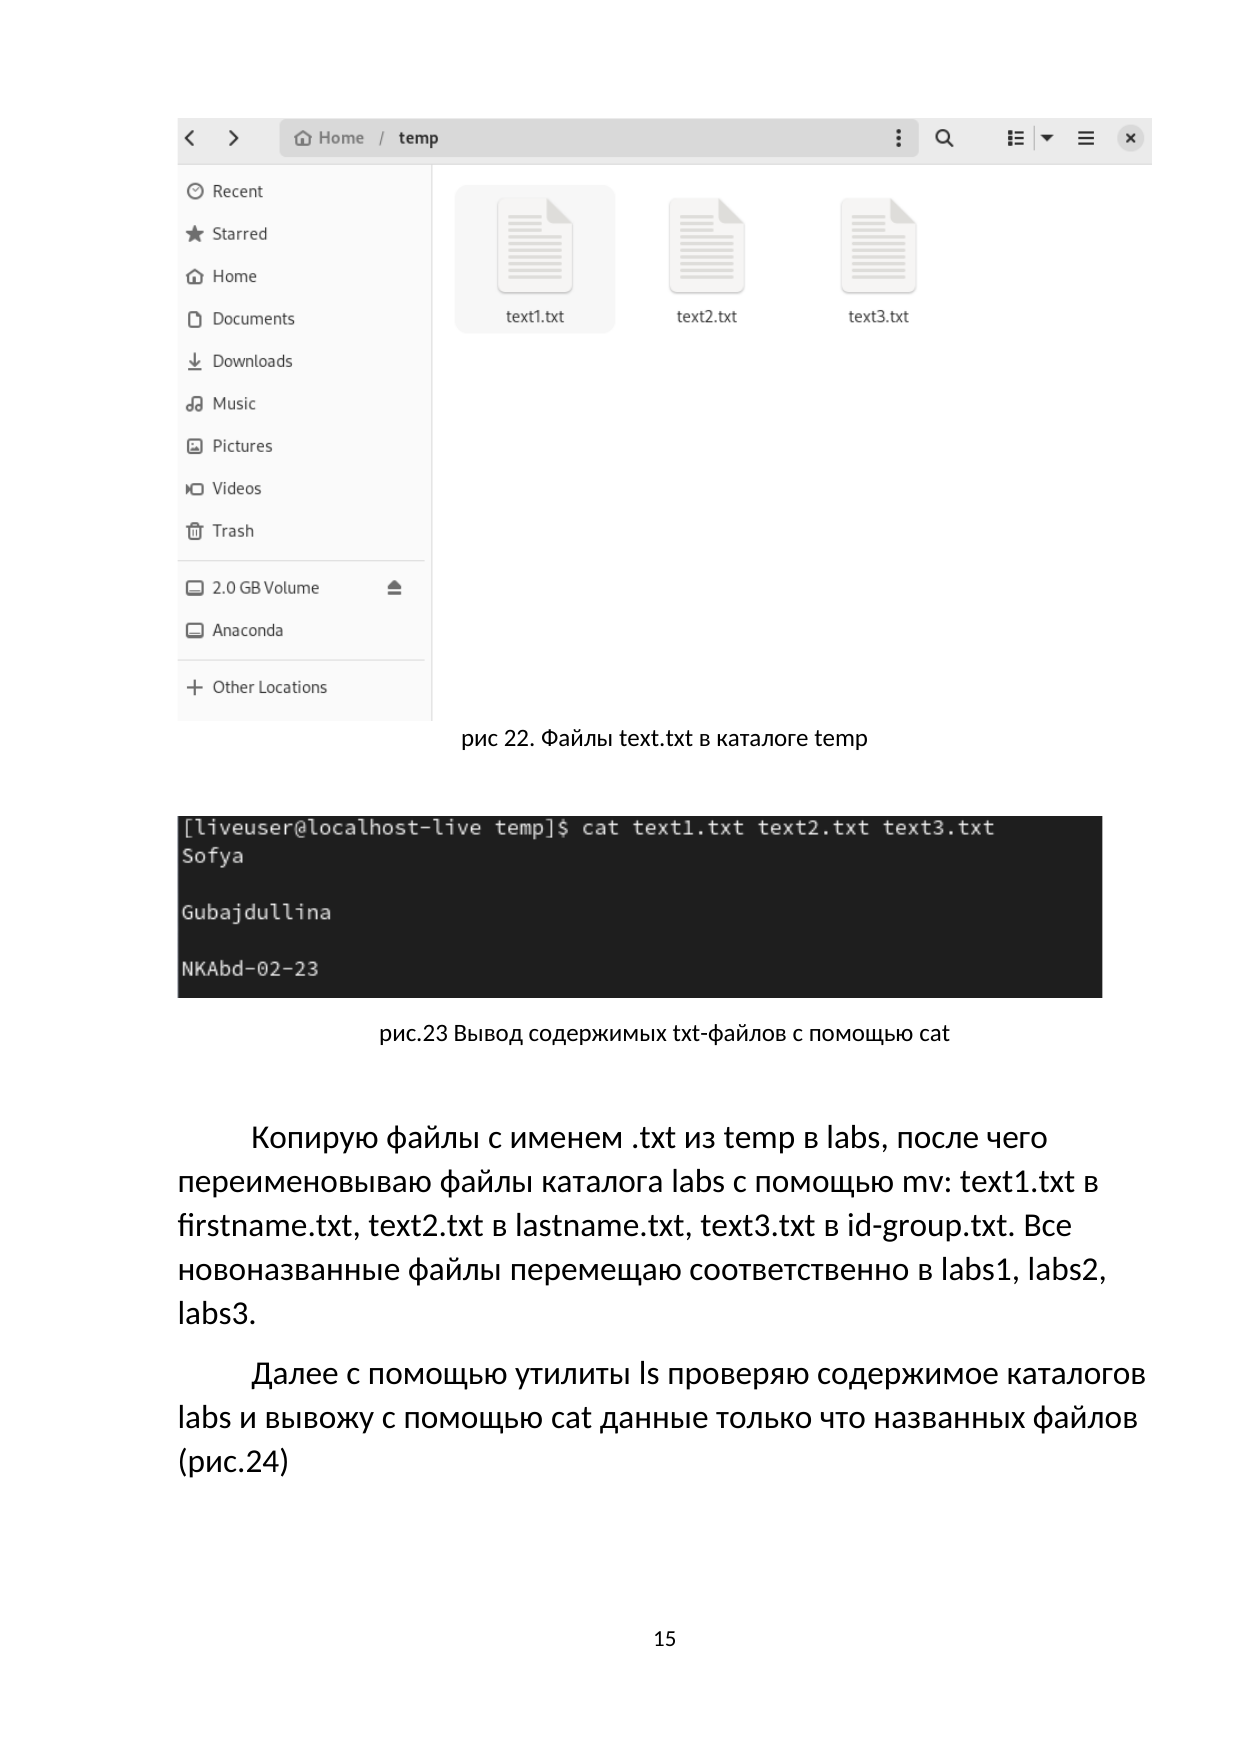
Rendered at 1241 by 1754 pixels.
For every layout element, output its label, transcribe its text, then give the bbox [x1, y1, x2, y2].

picture [177, 816, 1103, 998]
text Далее с помощью утилиты ls проверяю содержимое каталогов labs и вывожу с помощью cat данные только что названных файлов (рис.24) [177, 1352, 1152, 1481]
picture [177, 118, 1152, 721]
text Копирую файлы с именем .txt из temp в labs, после чего переименовываю файлы каталога labs c помощью mv: text1.txt в firstname.txt, text2.txt в lastname.txt, text3.txt в id-group.txt. Все новоназванные файлы перемещаю соответственно в labs1, labs2, labs3. [177, 1116, 1152, 1332]
text рис 22. Файлы text.txt в каталоге temp [177, 721, 1152, 753]
